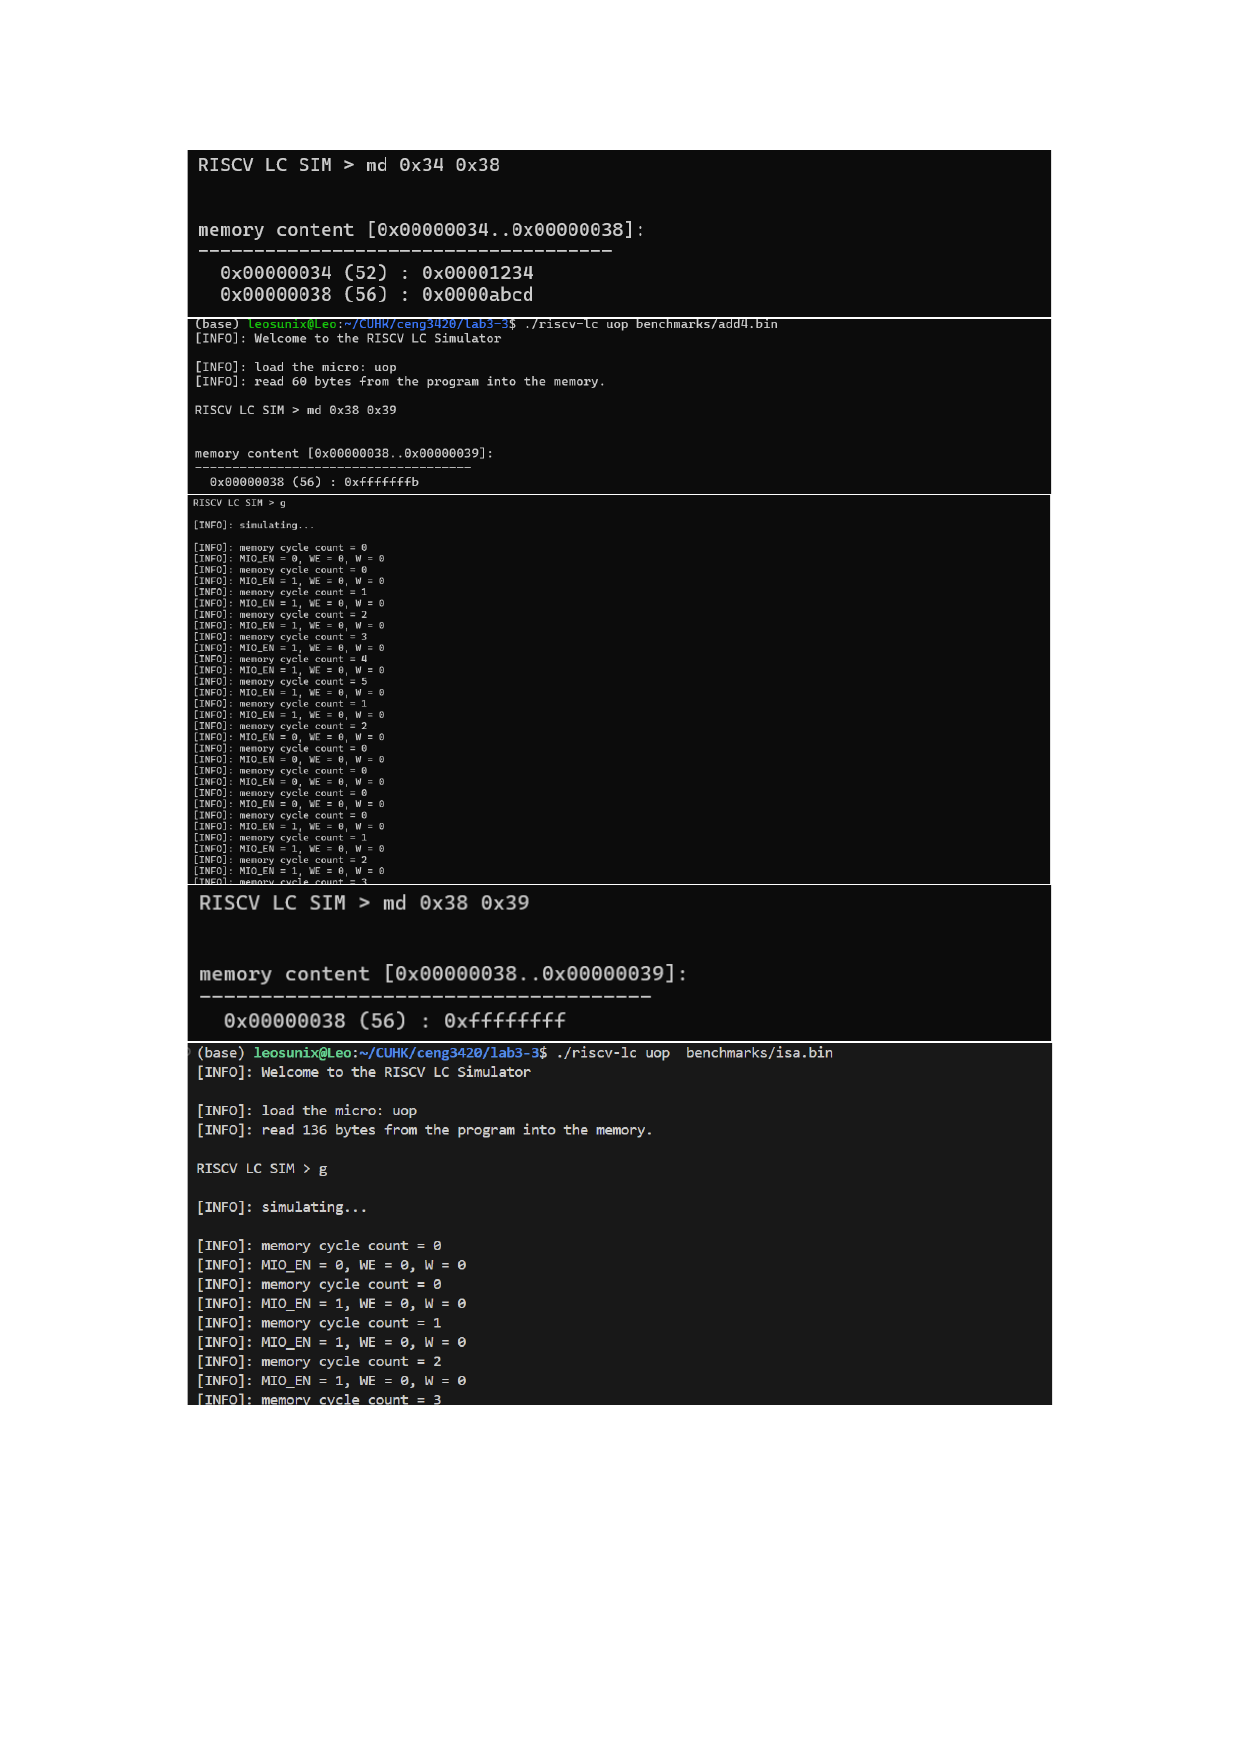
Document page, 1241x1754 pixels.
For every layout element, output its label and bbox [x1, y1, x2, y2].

picture [187, 885, 1052, 1041]
picture [187, 1043, 1053, 1405]
picture [187, 150, 1052, 317]
picture [187, 319, 1052, 494]
picture [187, 495, 1050, 884]
